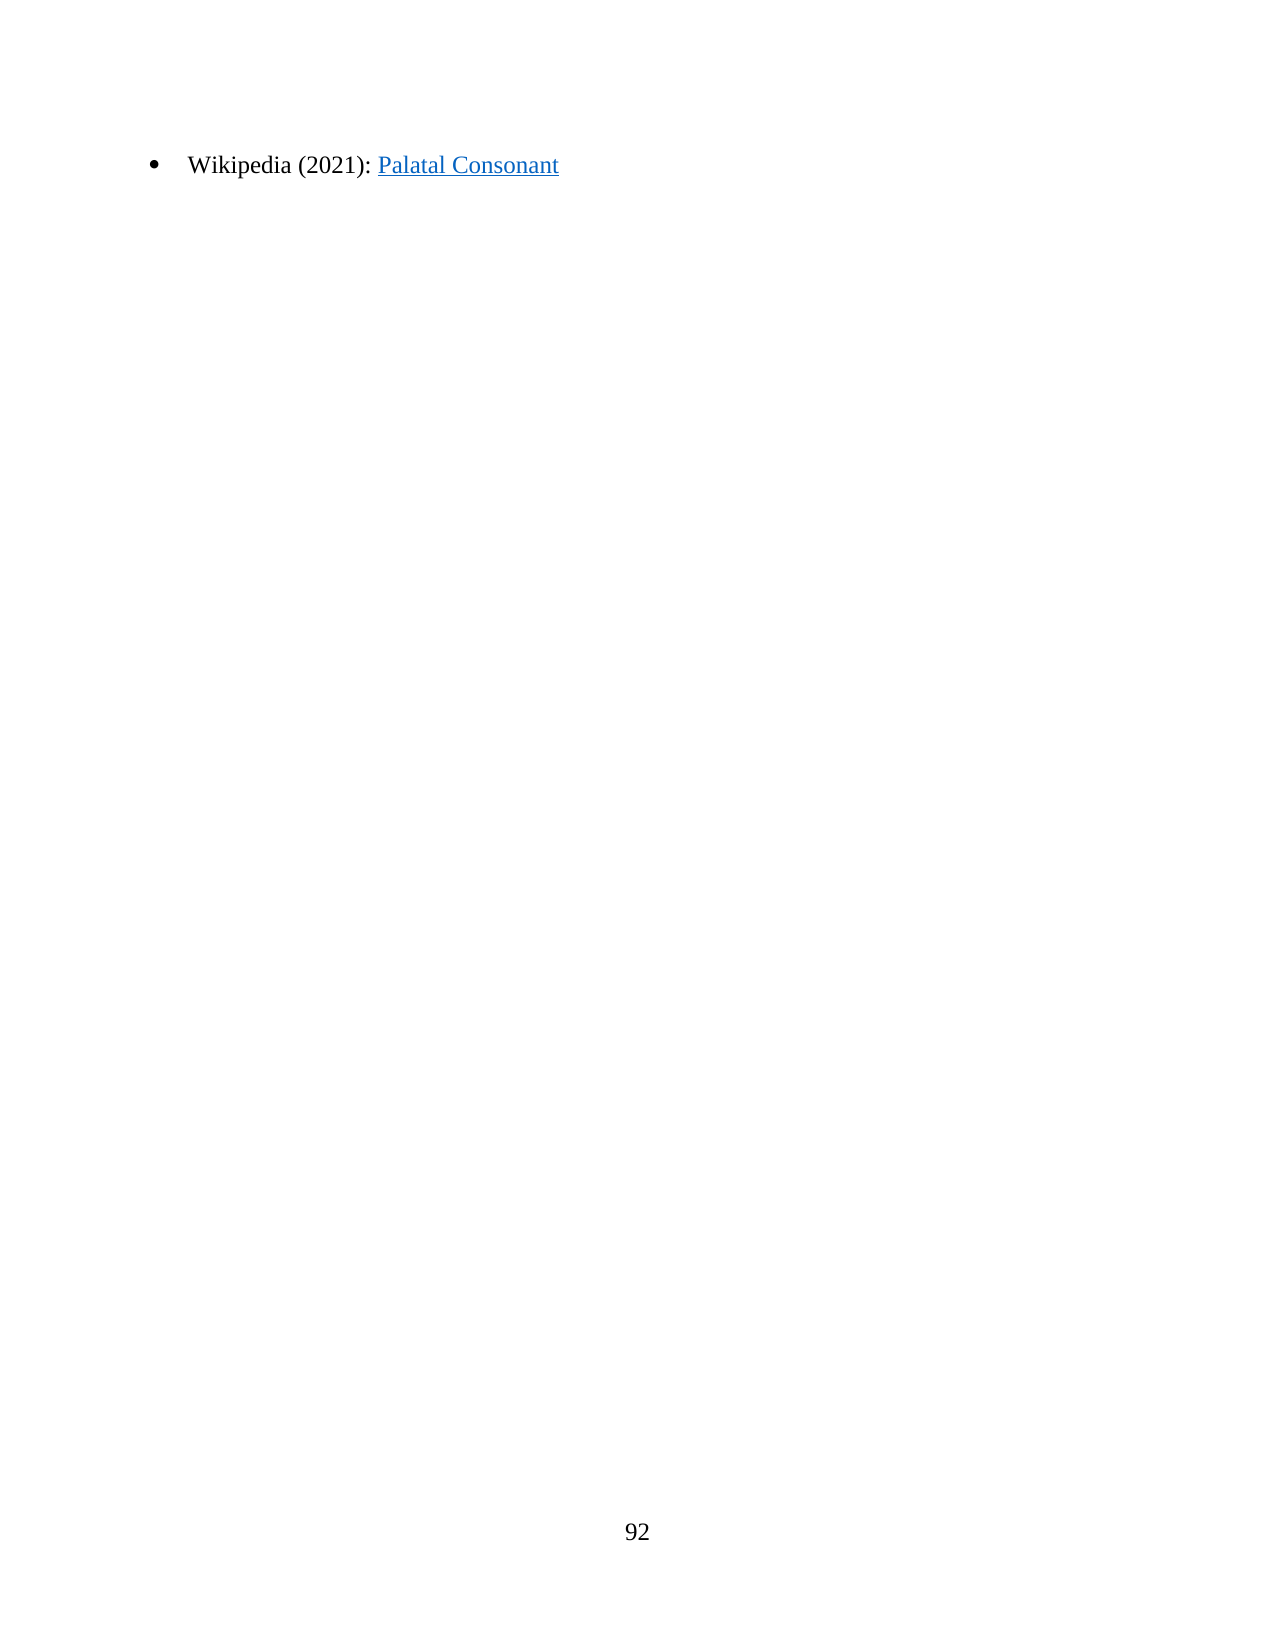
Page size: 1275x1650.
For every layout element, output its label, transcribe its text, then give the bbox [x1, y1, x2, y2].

list Wikipedia (2021): Palatal Consonant [150, 150, 1125, 179]
